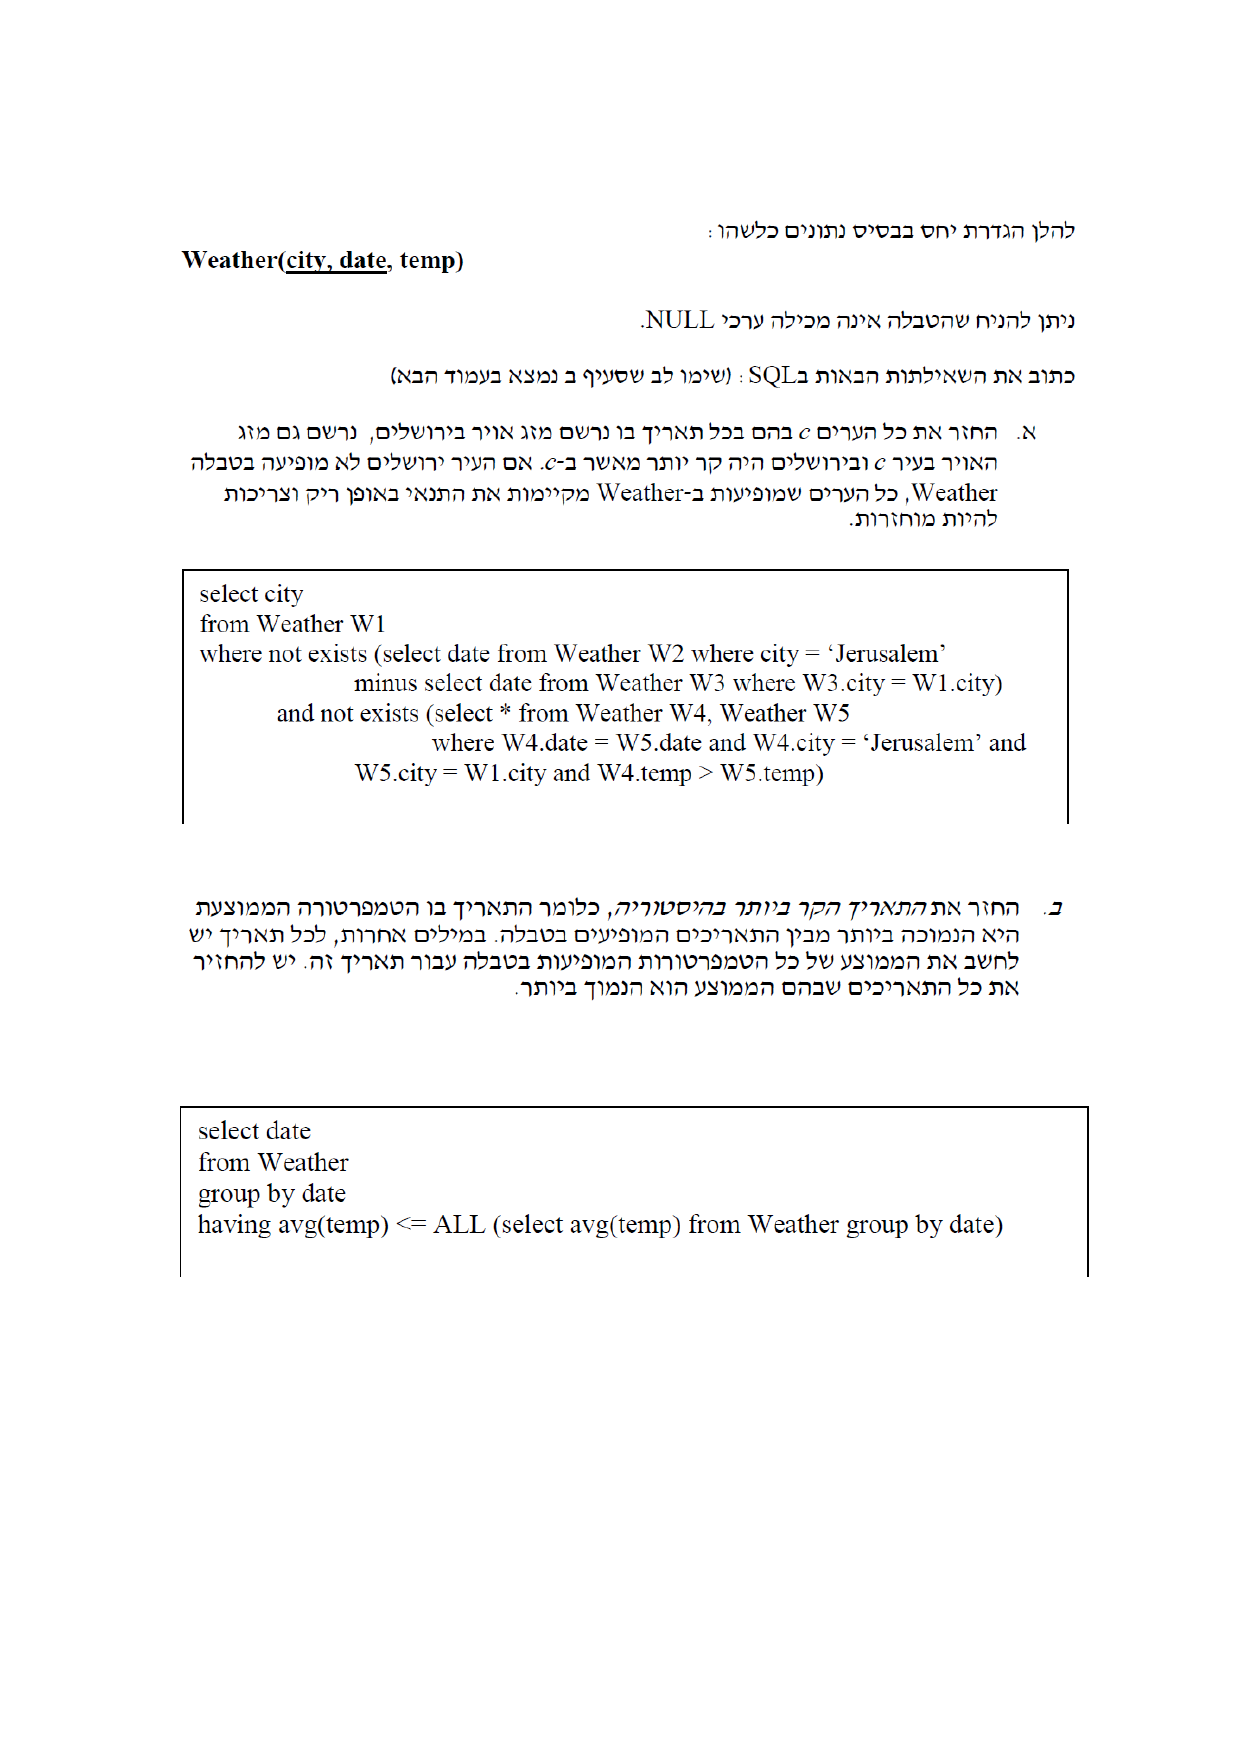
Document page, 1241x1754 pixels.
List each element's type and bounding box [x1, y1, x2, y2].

picture [150, 201, 1091, 824]
picture [161, 882, 1102, 1277]
